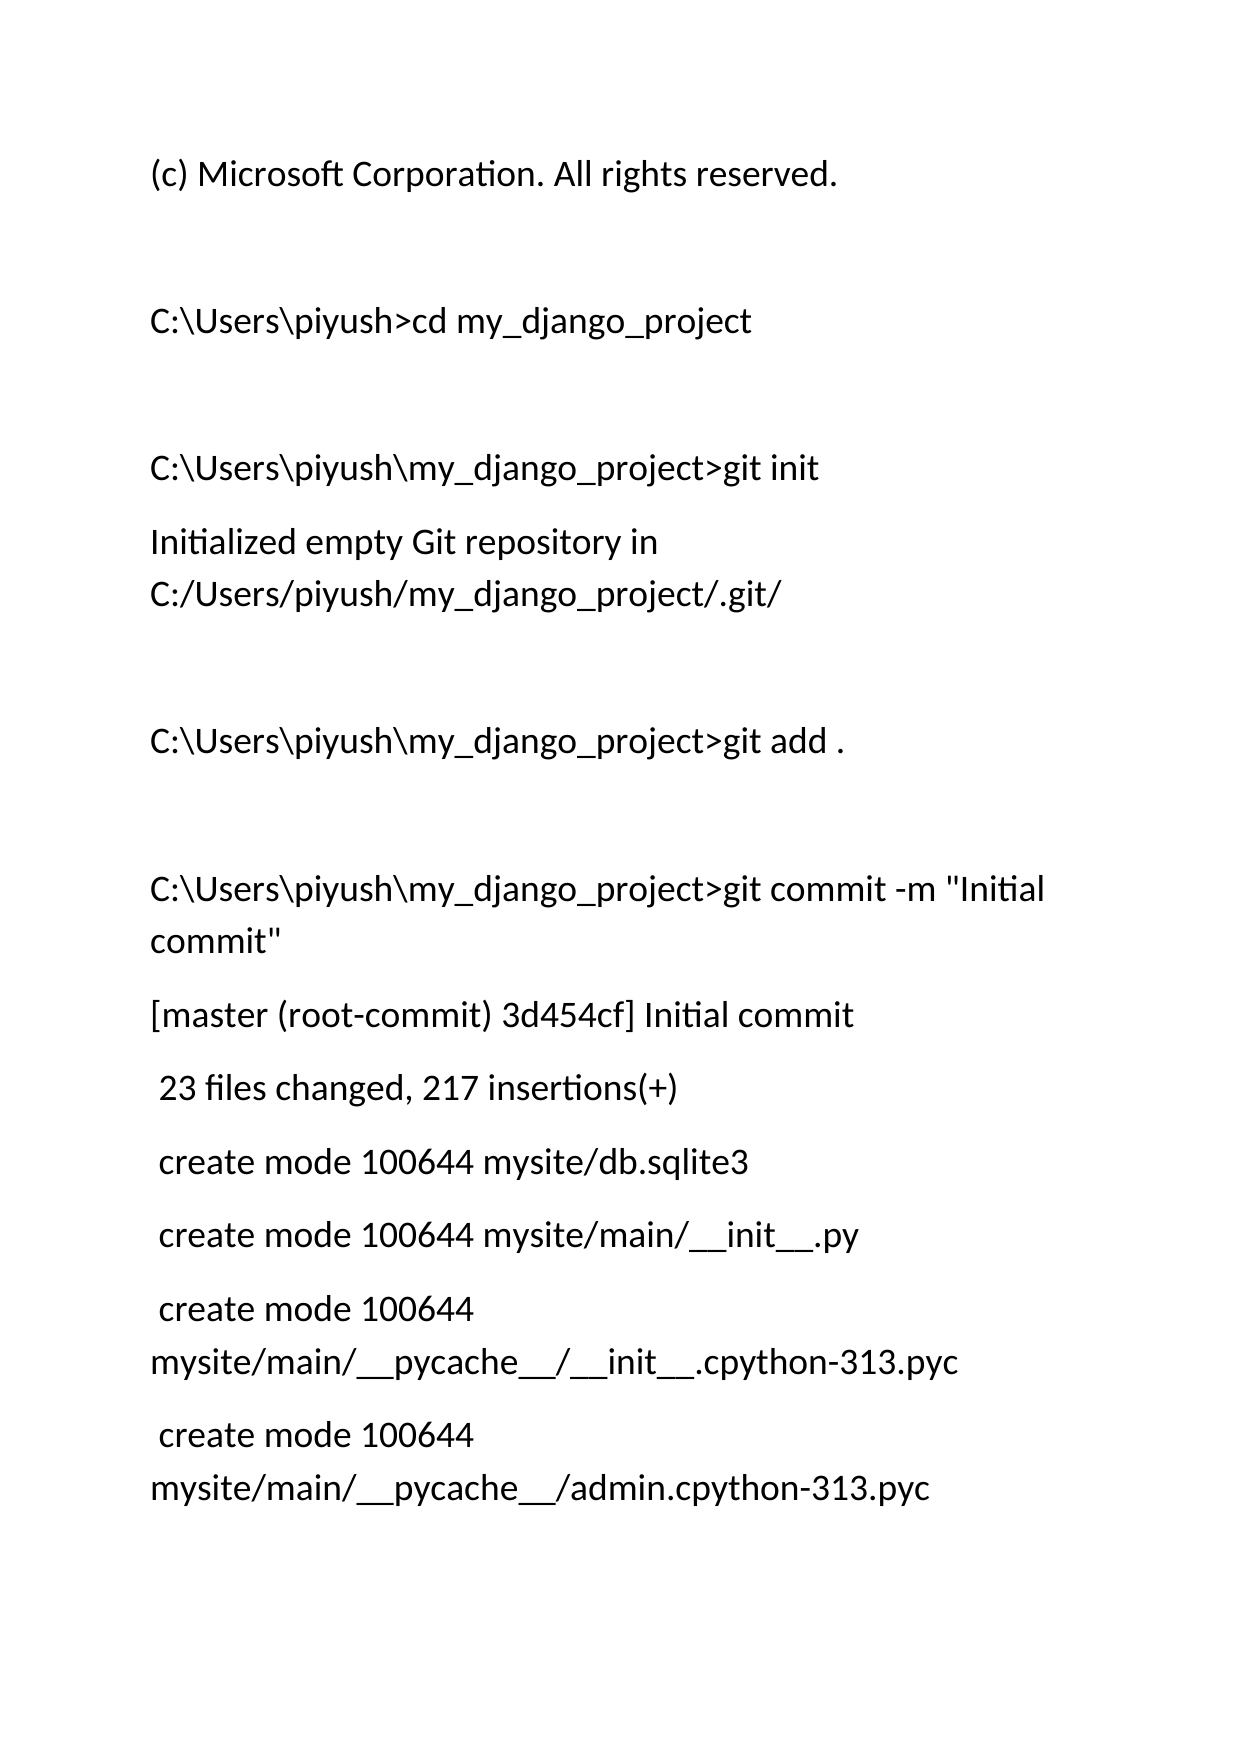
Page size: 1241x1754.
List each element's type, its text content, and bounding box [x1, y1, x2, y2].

text create mode 100644 mysite/db.sqlite3 [150, 1138, 1090, 1184]
text C:\Users\piyush>cd my_django_project [150, 297, 1090, 343]
text Initialized empty Git repository in C:/Users/piyush/my_django_project/.git/ [150, 518, 1090, 616]
text 23 files changed, 217 insertions(+) [150, 1064, 1090, 1110]
text create mode 100644 mysite/main/__pycache__/__init__.cpython-313.pyc [150, 1285, 1090, 1383]
text [master (root-commit) 3d454cf] Initial commit [150, 991, 1090, 1037]
text create mode 100644 mysite/main/__pycache__/admin.cpython-313.pyc [150, 1411, 1090, 1510]
text C:\Users\piyush\my_django_project>git init [150, 444, 1090, 490]
text create mode 100644 mysite/main/__init__.py [150, 1211, 1090, 1257]
text C:\Users\piyush\my_django_project>git add . [150, 717, 1090, 763]
text (c) Microsoft Corporation. All rights reserved. [150, 150, 1090, 196]
text C:\Users\piyush\my_django_project>git commit -m "Initial commit" [150, 864, 1090, 963]
